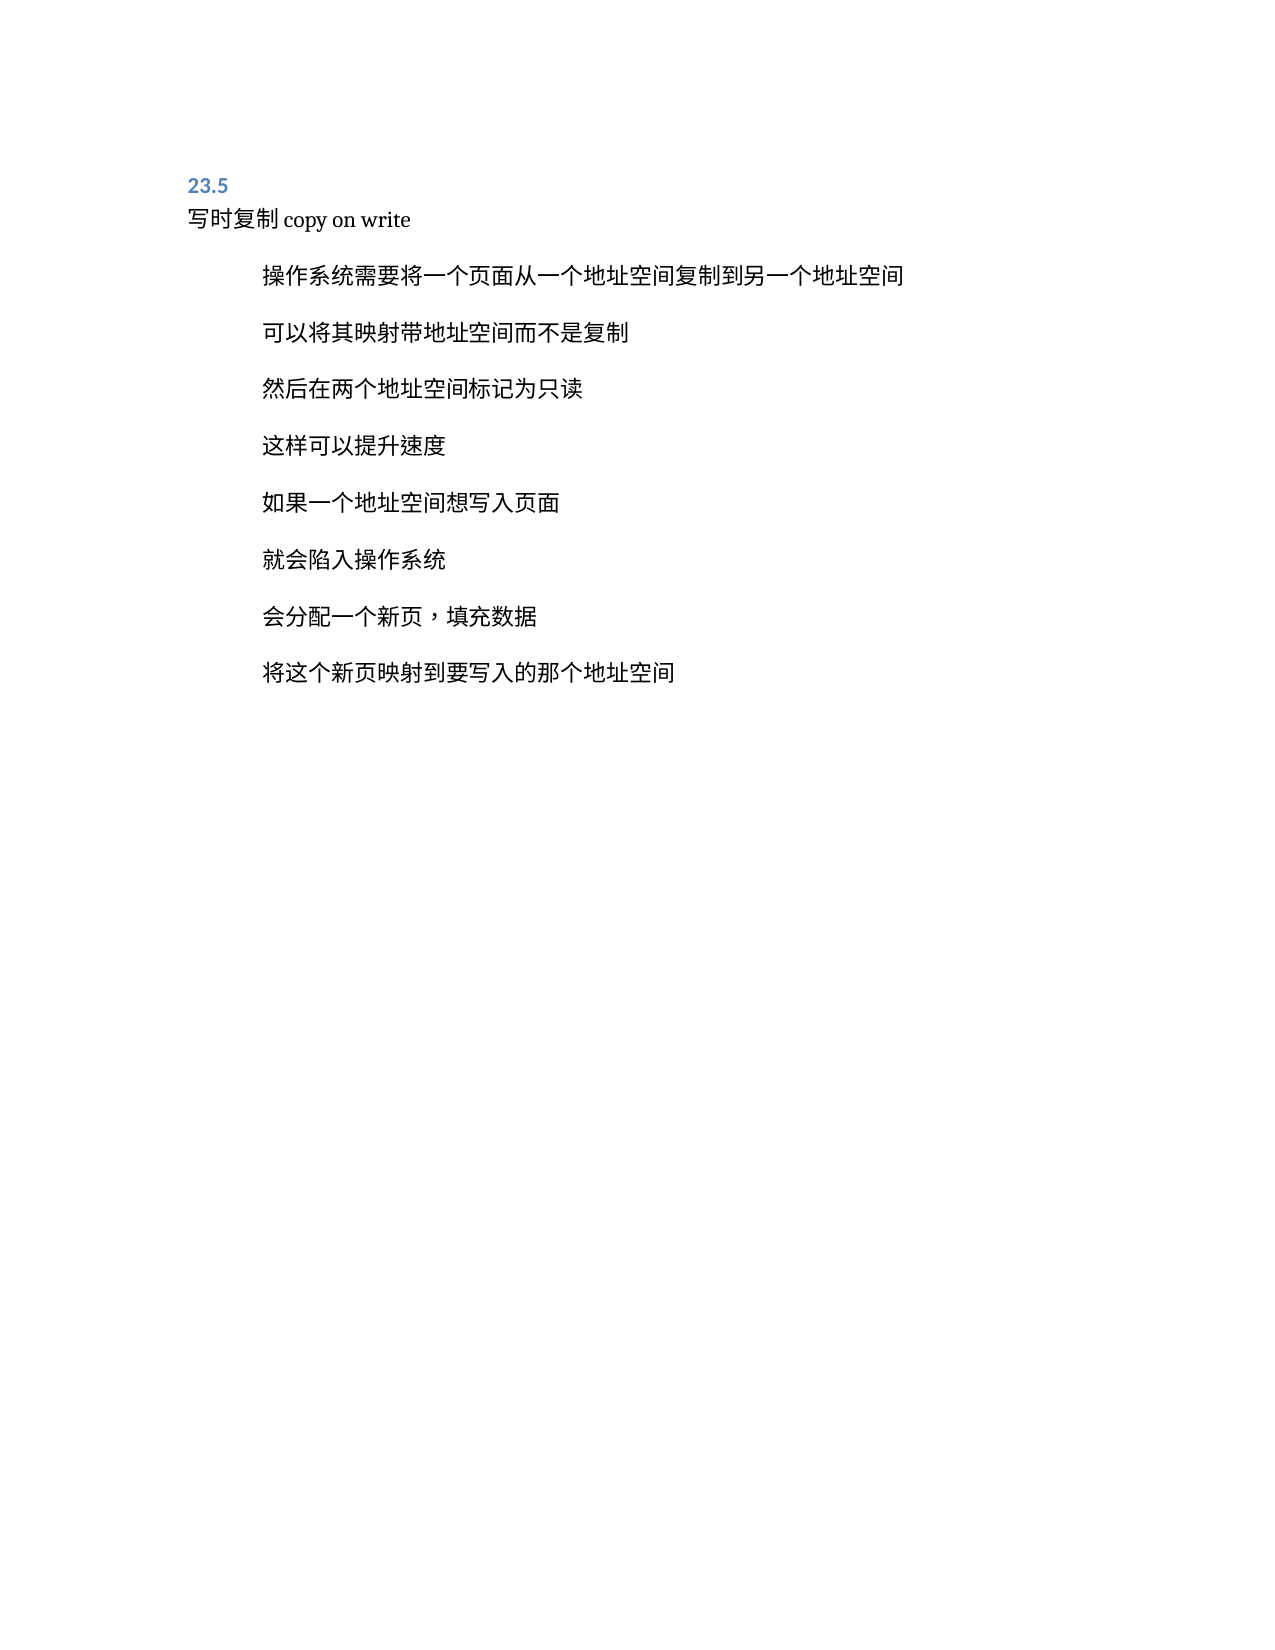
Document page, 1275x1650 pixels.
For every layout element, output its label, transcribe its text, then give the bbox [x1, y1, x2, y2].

text 可以将其映射带地址空间而不是复制 [187, 317, 1087, 348]
text 会分配一个新页，填充数据 [187, 600, 1087, 632]
text 然后在两个地址空间标记为只读 [187, 373, 1087, 404]
text 操作系统需要将一个页面从一个地址空间复制到另一个地址空间 [187, 260, 1087, 291]
text 这样可以提升速度 [187, 430, 1087, 461]
text 写时复制copy on write [187, 203, 1087, 234]
text 就会陷入操作系统 [187, 544, 1087, 575]
text 如果一个地址空间想写入页面 [187, 487, 1087, 518]
text 将这个新页映射到要写入的那个地址空间 [187, 657, 1087, 688]
subtitle 23.5 [187, 171, 1087, 199]
